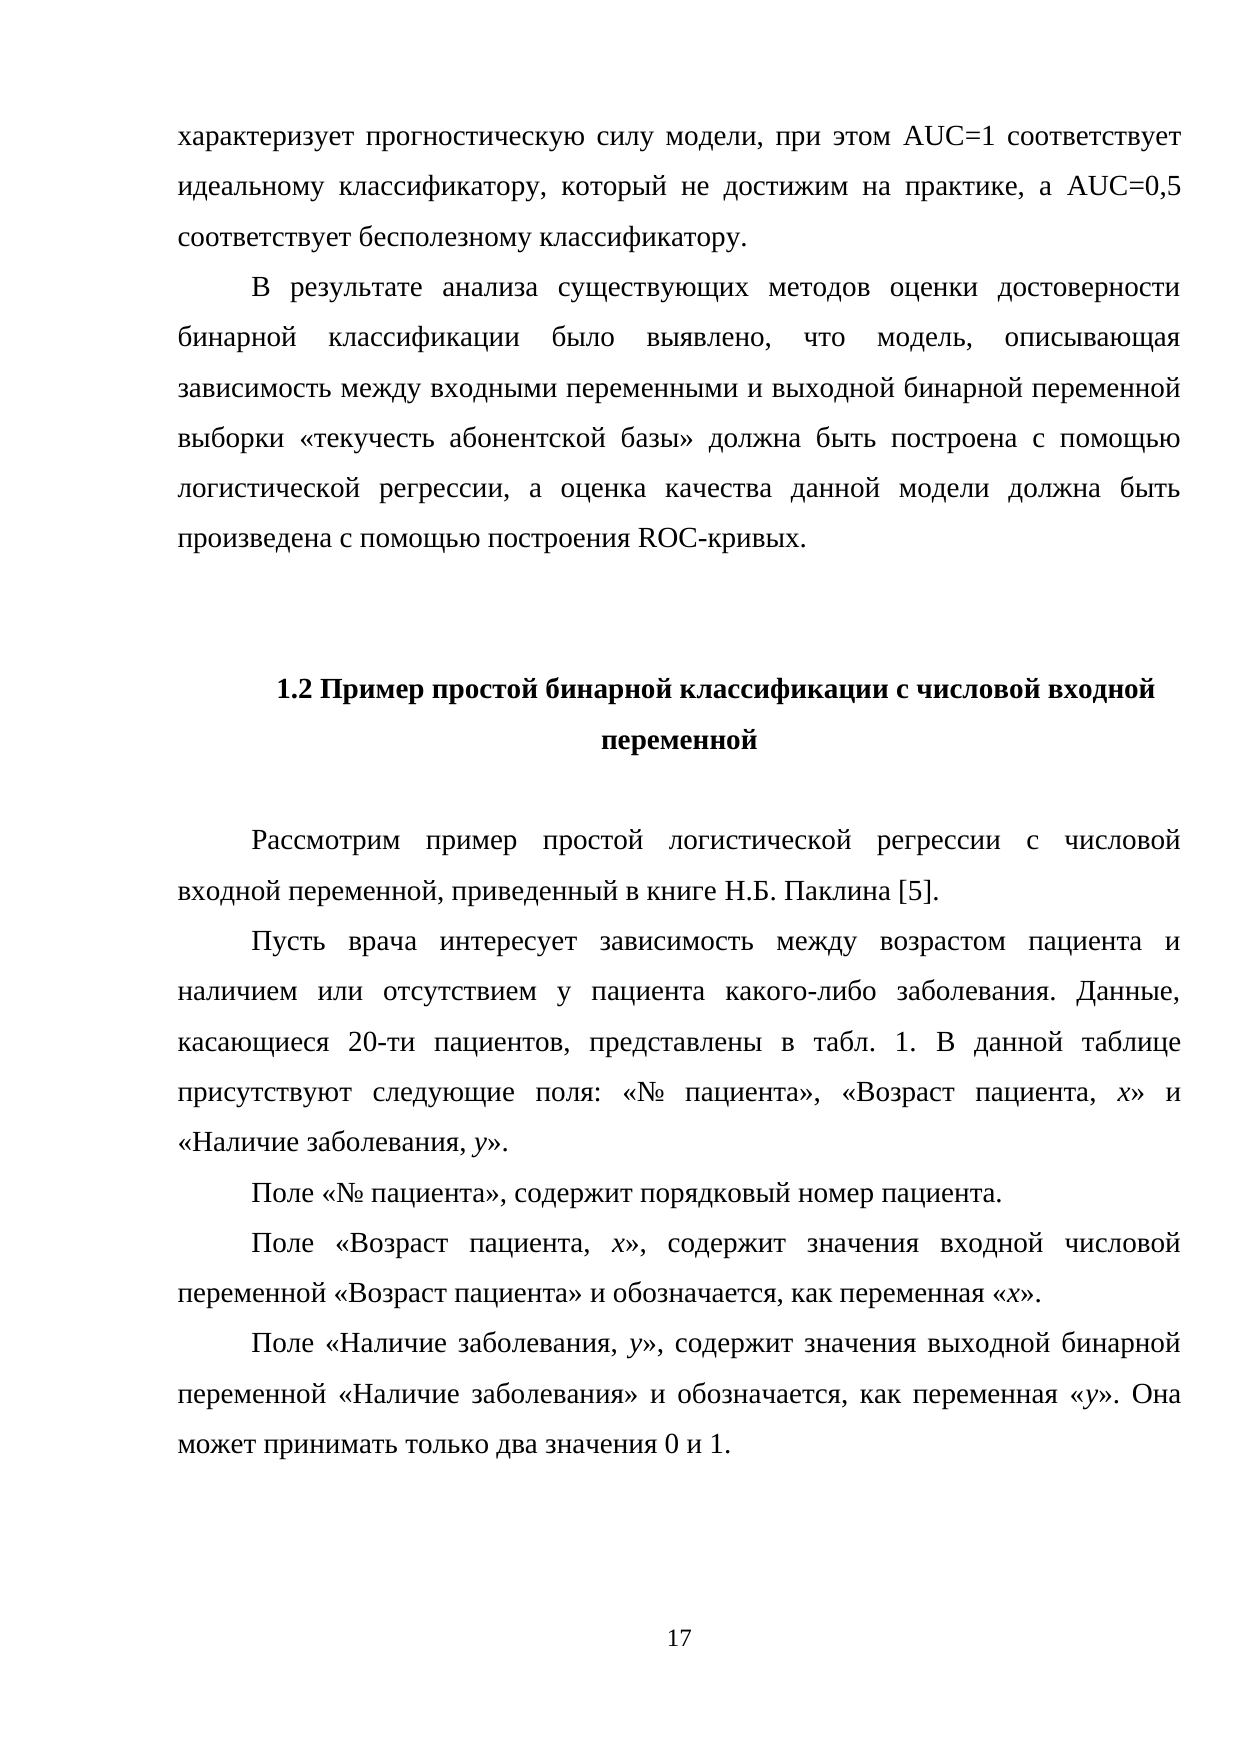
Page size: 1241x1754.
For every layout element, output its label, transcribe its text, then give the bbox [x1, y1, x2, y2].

subtitle 1.2 Пример простой бинарной классификации с числовой входной переменной [177, 672, 1181, 755]
text Поле «№ пациента», содержит порядковый номер пациента. [177, 1175, 1181, 1208]
text В результате анализа существующих методов оценки достоверности бинарной классификации было выявлено, что модель, описывающая зависимость между входными переменными и выходной бинарной переменной выборки «текучесть абонентской базы» должна быть построена с помощью логистической регрессии, а оценка качества данной модели должна быть произведена с помощью построения ROC-кривых. [177, 269, 1181, 554]
text Поле «Возраст пациента, х», содержит значения входной числовой переменной «Возраст пациента» и обозначается, как переменная «х». [177, 1225, 1181, 1309]
text Рассмотрим пример простой логистической регрессии с числовой входной переменной, приведенный в книге Н.Б. Паклина [5]. [177, 822, 1181, 906]
text Пусть врача интересует зависимость между возрастом пациента и наличием или отсутствием у пациента какого-либо заболевания. Данные, касающиеся 20-ти пациентов, представлены в табл. 1. В данной таблице присутствуют следующие поля: «№ пациента», «Возраст пациента, х» и «Наличие заболевания, у». [177, 923, 1181, 1158]
text Поле «Наличие заболевания, у», содержит значения выходной бинарной переменной «Наличие заболевания» и обозначается, как переменная «y». Она может принимать только два значения 0 и 1. [177, 1326, 1181, 1460]
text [177, 118, 1181, 252]
